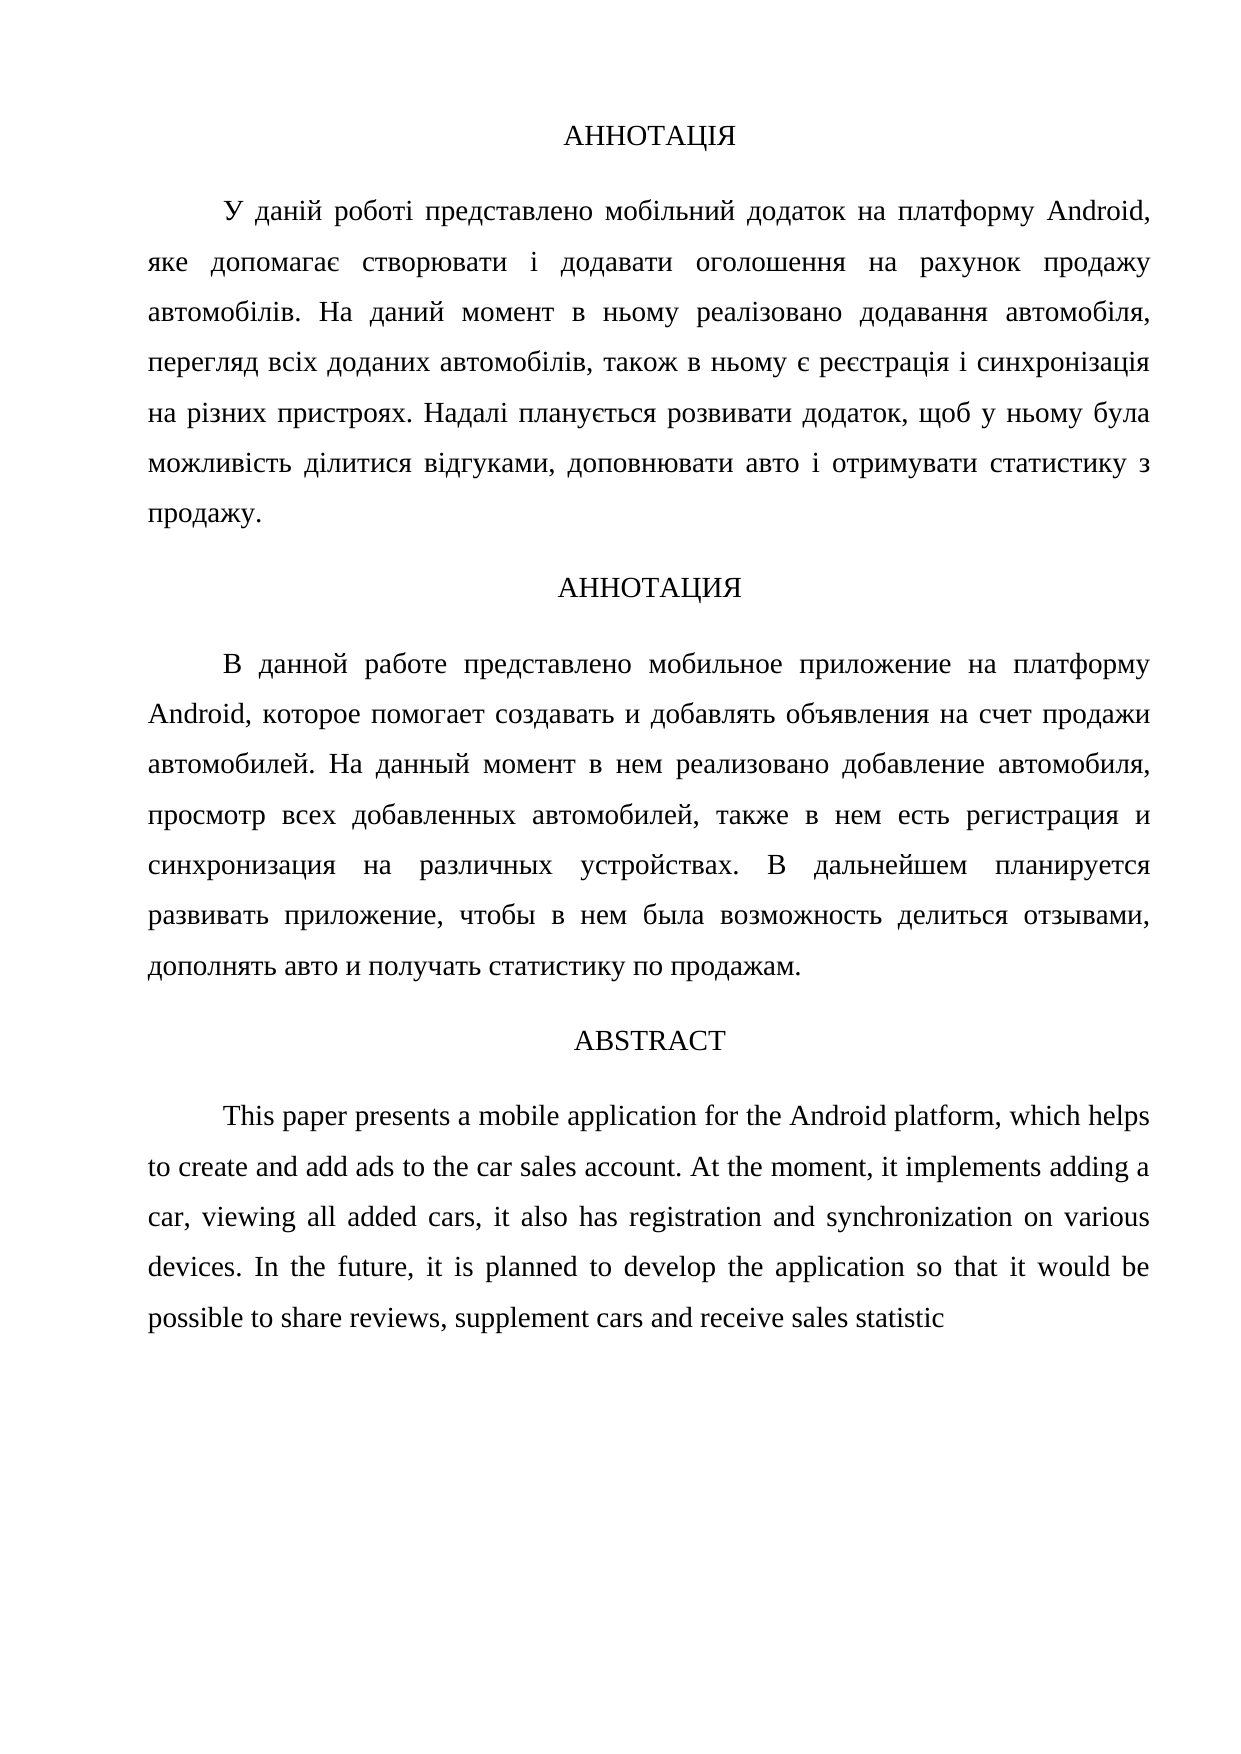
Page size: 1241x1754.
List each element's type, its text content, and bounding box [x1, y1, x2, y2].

text В данной работе представлено мобильное приложение на платформу Android, которое помогает создавать и добавлять объявления на счет продажи автомобилей. На данный момент в нем реализовано добавление автомобиля, просмотр всех добавленных автомобилей, также в нем есть регистрация и синхронизация на различных устройствах. В дальнейшем планируется развивать приложение, чтобы в нем была возможность делиться отзывами, дополнять авто и получать статистику по продажам. [148, 646, 1152, 981]
text This paper presents a mobile application for the Android platform, which helps to create and add ads to the car sales account. At the moment, it implements adding a car, viewing all added cars, it also has registration and synchronization on various devices. In the future, it is planned to develop the application so that it would be possible to share reviews, supplement cars and receive sales statistiс [148, 1098, 1152, 1333]
text ABSTRACT [148, 1023, 1152, 1057]
text АННОТАЦІЯ [148, 118, 1152, 152]
text АННОТАЦИЯ [148, 571, 1152, 604]
text У даній роботі представлено мобільний додаток на платформу Android, яке допомагає створювати і додавати оголошення на рахунок продажу автомобілів. На даний момент в ньому реалізовано додавання автомобіля, перегляд всіх доданих автомобілів, також в ньому є реєстрація і синхронізація на різних пристроях. Надалі планується розвивати додаток, щоб у ньому була можливість ділитися відгуками, доповнювати авто і отримувати статистику з продажу. [148, 193, 1152, 529]
